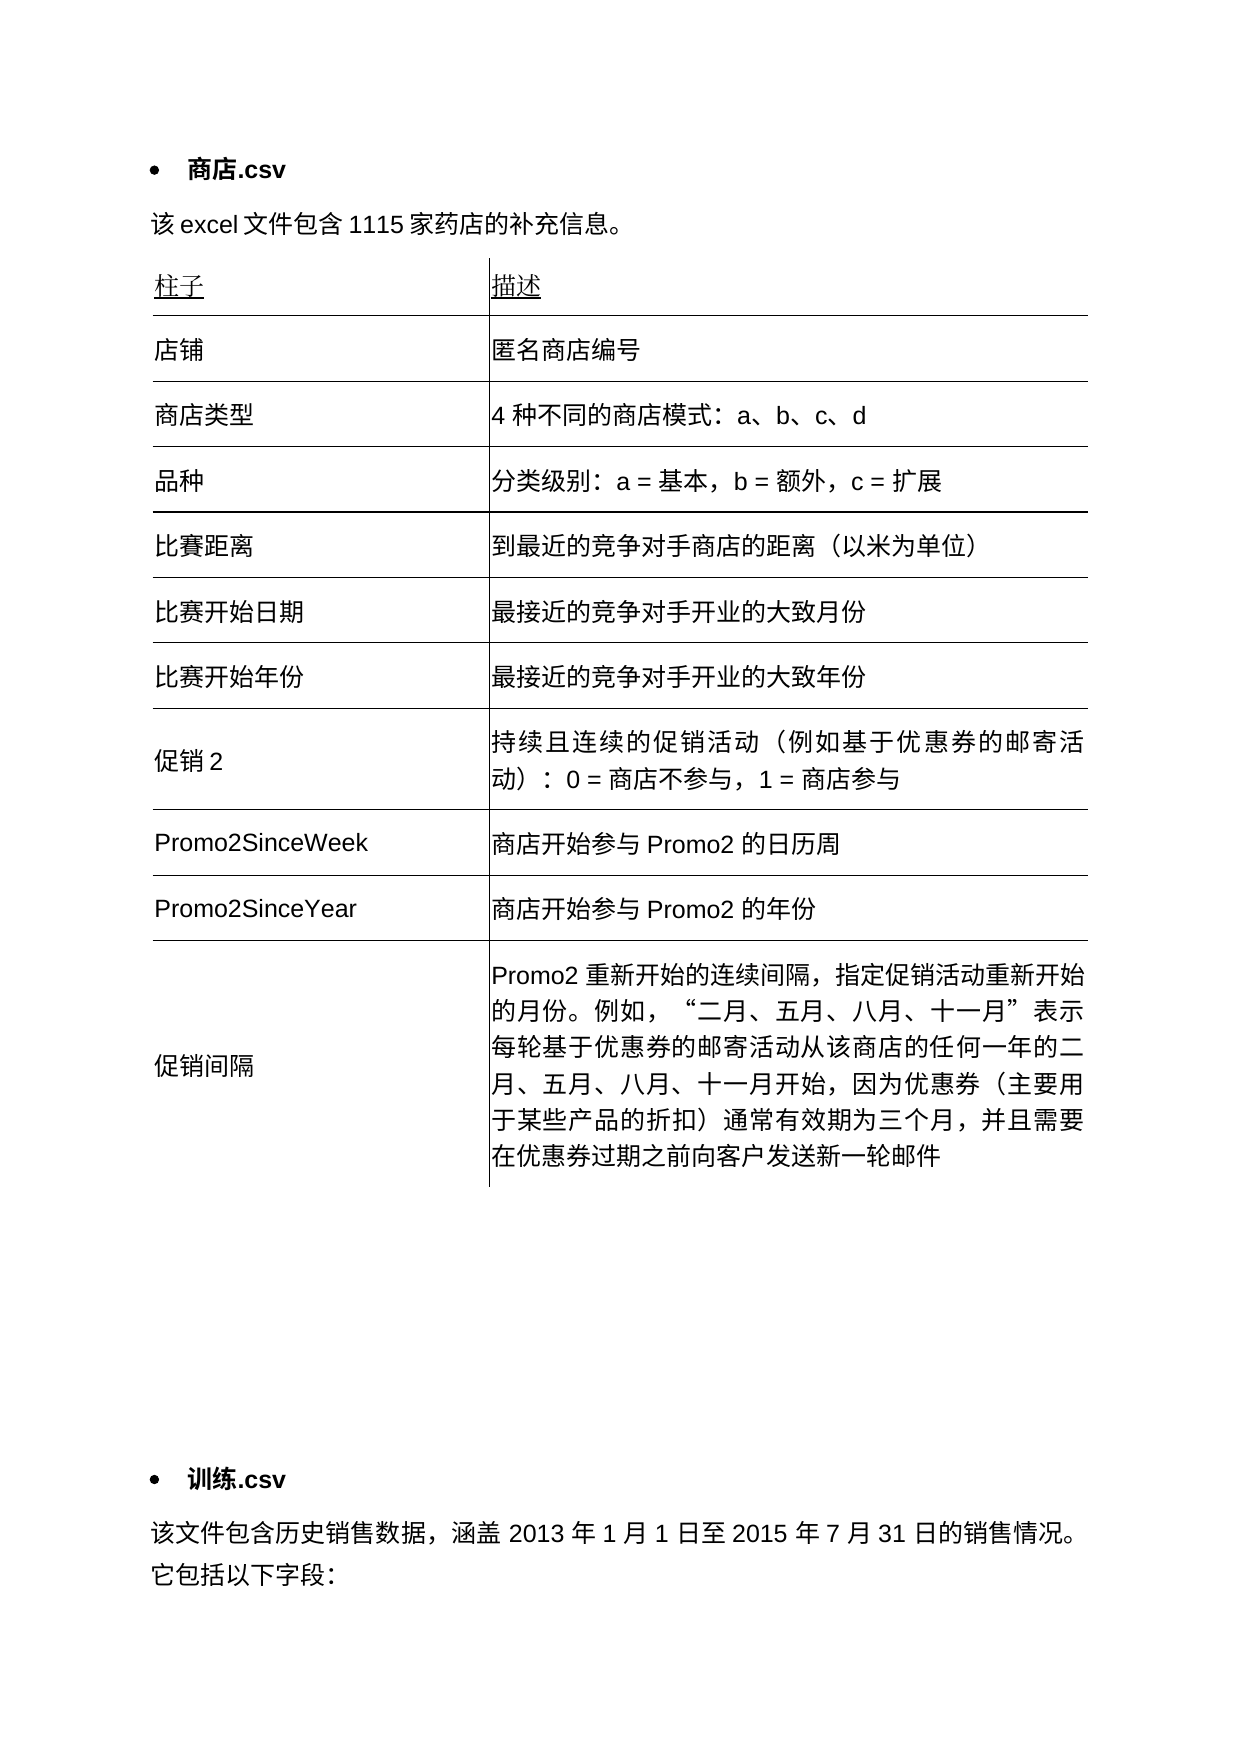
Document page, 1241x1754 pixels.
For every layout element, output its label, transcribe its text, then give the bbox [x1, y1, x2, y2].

table_cell 最接近的竞争对手开业的大致年份 [490, 643, 1088, 708]
table_cell 持续且连续的促销活动（例如基于优惠券的邮寄活动）：0 = 商店不参与，1 = 商店参与 [490, 709, 1088, 809]
table_cell 商店开始参与 Promo2 的年份 [490, 876, 1088, 940]
table_header 描述 [490, 258, 1088, 315]
table_cell 匿名商店编号 [490, 316, 1088, 381]
table_header 柱子 [153, 258, 489, 315]
list 商店.csv [150, 150, 1090, 186]
table_cell Promo2SinceWeek [153, 810, 489, 875]
table_cell 比赛开始年份 [153, 643, 489, 708]
table_cell 比赛开始日期 [153, 578, 489, 642]
table_cell 商店类型 [153, 382, 489, 446]
table_cell Promo2 重新开始的连续间隔，指定促销活动重新开始的月份。例如，“二月、五月、八月、十一月”表示每轮基于优惠券的邮寄活动从该商店的任何一年的二月、五月、八月、十一月开始，因为优惠券（主要用于某些产品的折扣）通常有效期为三个月，并且需要在优惠券过期之前向客户发送新一轮邮件 [490, 941, 1088, 1187]
table_cell 促销2 [153, 709, 489, 809]
table_cell 促销间隔 [153, 941, 489, 1187]
table_cell 店铺 [153, 316, 489, 381]
table_cell 品种 [153, 447, 489, 511]
table_cell 商店开始参与 Promo2 的日历周 [490, 810, 1088, 875]
table_cell 4 种不同的商店模式：a、b、c、d [490, 382, 1088, 446]
table_cell 最接近的竞争对手开业的大致月份 [490, 578, 1088, 642]
table_cell 比賽距离 [153, 513, 489, 577]
text 该excel文件包含1115家药店的补充信息。 [150, 204, 1090, 240]
table_cell 到最近的竞争对手商店的距离（以米为单位） [490, 513, 1088, 577]
list 训练.csv [150, 1459, 1090, 1496]
table_cell Promo2SinceYear [153, 876, 489, 940]
table_cell 分类级别：a = 基本，b = 额外，c = 扩展 [490, 447, 1088, 511]
text 该文件包含历史销售数据，涵盖 2013 年 1 月 1 日至 2015 年 7 月 31 日的销售情况。它包括以下字段： [150, 1513, 1090, 1591]
